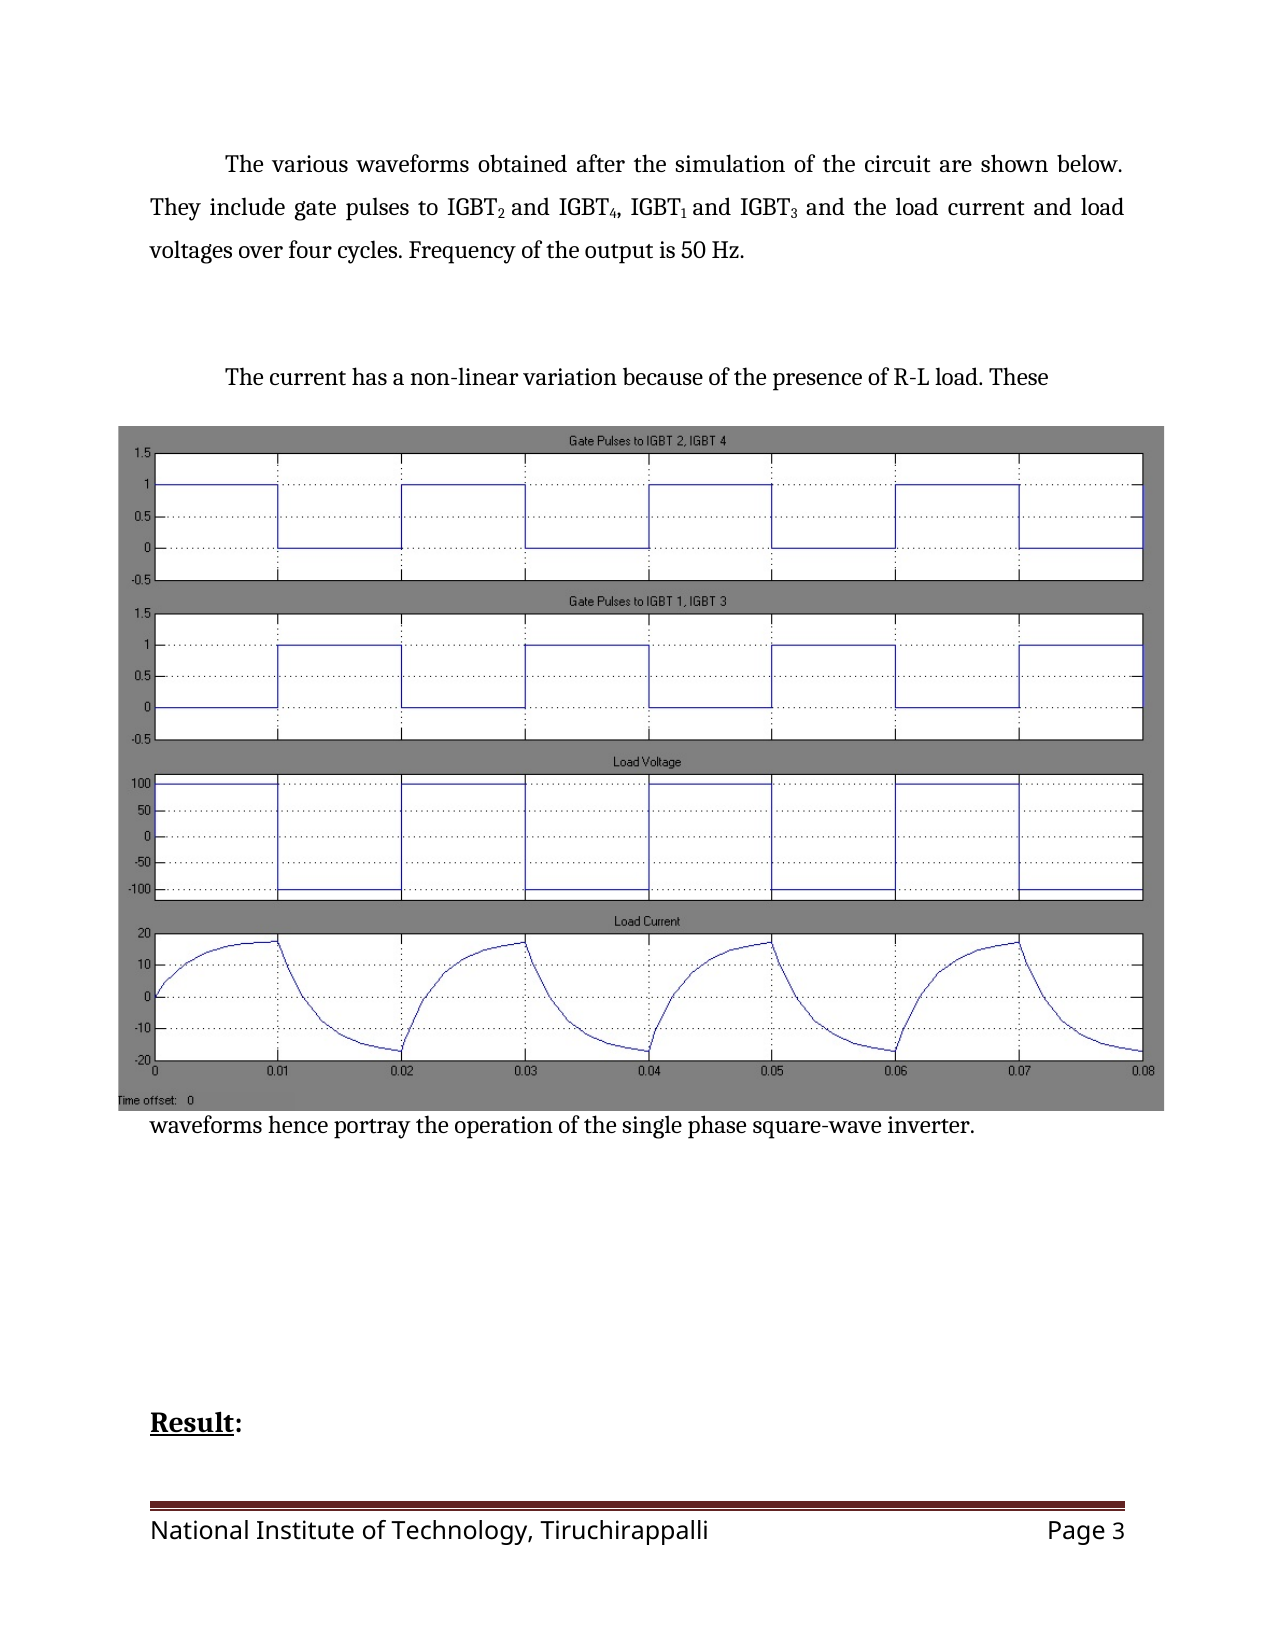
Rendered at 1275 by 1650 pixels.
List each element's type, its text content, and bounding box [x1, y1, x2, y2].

text Result: [150, 1406, 1125, 1440]
text The current has a non-linear variation because of the presence of R-L load. These waveforms hence portray the operation of the single phase square-wave inverter. [150, 363, 1125, 426]
text The current has a non-linear variation because of the presence of R-L load. These waveforms hence portray the operation of the single phase square-wave inverter. [150, 1111, 1125, 1140]
picture [118, 426, 1165, 1111]
text The various waveforms obtained after the simulation of the circuit are shown below. They include gate pulses to IGBT2 and IGBT4, IGBT1 and IGBT3 and the load current and load voltages over four cycles. Frequency of the output is 50 Hz. [150, 150, 1125, 265]
